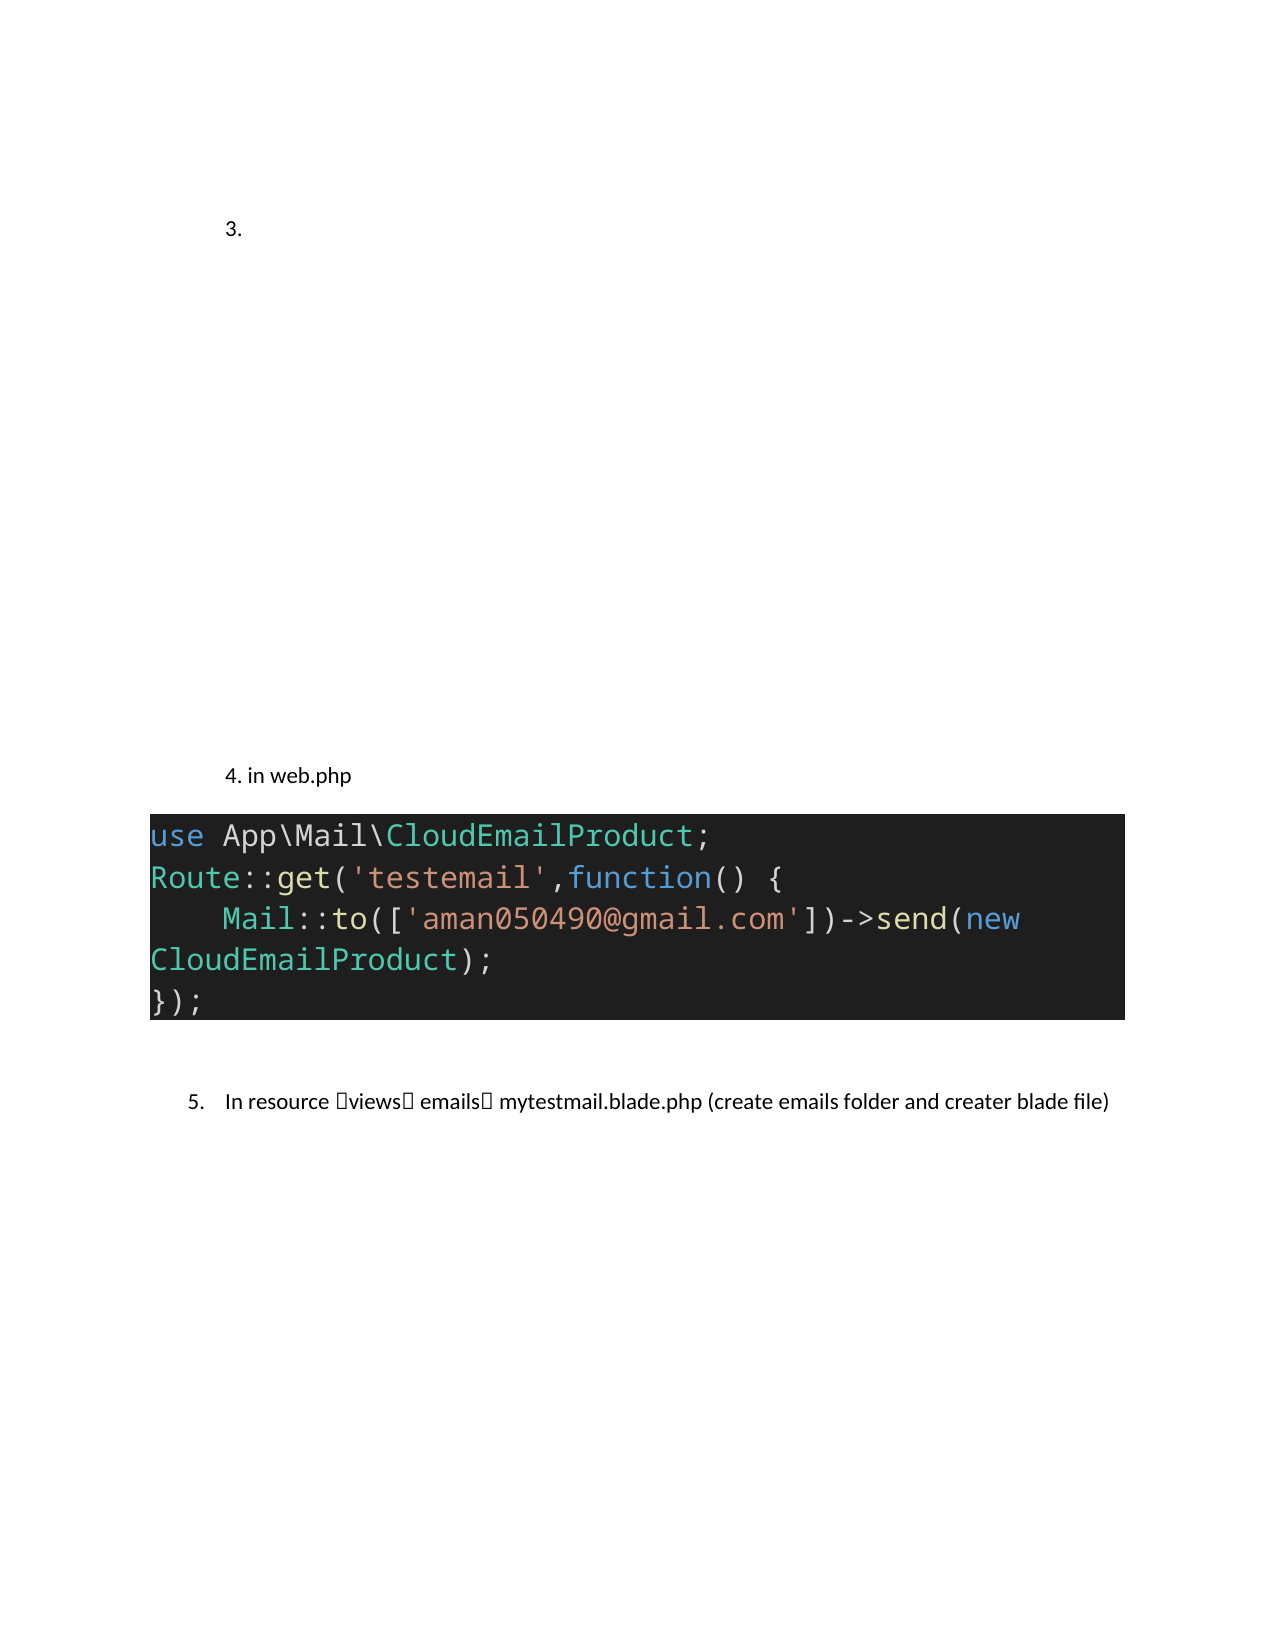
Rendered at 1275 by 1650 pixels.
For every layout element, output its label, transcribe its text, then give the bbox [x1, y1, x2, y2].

text use App\Mail\CloudEmailProduct; [150, 814, 1125, 856]
text Mail::to(['aman050490@gmail.com'])->send(new CloudEmailProduct); [150, 897, 1125, 979]
list In resource views emails mytestmail.blade.php (create emails folder and creater blade file) [187, 1085, 1125, 1116]
text Route::get('testemail',function() { [150, 856, 1125, 897]
list 3. [225, 214, 1125, 242]
list 4. in web.php [225, 762, 1125, 789]
text }); [150, 979, 1125, 1020]
